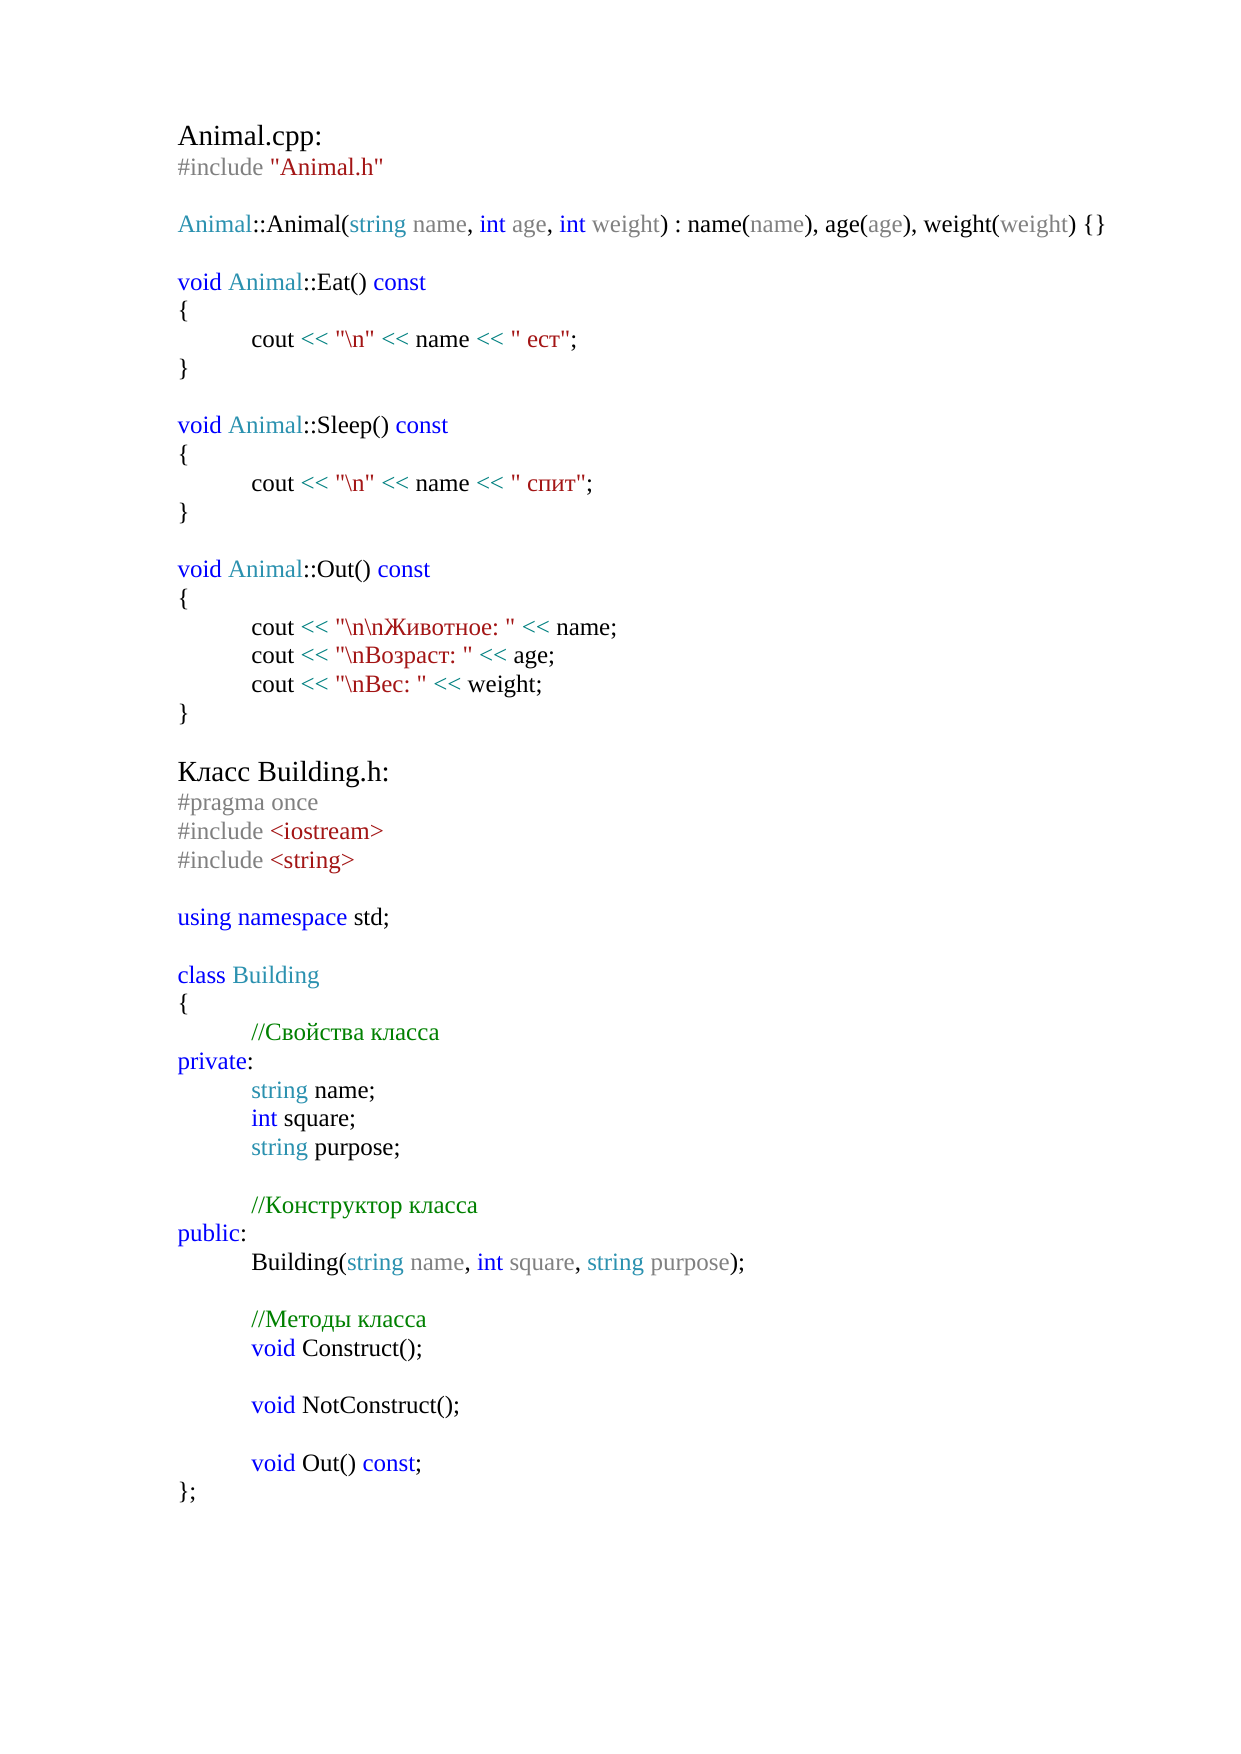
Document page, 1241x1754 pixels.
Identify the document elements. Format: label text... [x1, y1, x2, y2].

text #include "Animal.h" [177, 152, 1152, 180]
text { [177, 988, 1152, 1017]
text cout << "\n" << name << " спит"; [177, 468, 1152, 497]
text Класс Building.h: [177, 754, 1152, 787]
text { [177, 439, 1152, 468]
text private: [177, 1046, 1152, 1075]
text Animal::Animal(string name, int age, int weight) : name(name), age(age), weight(weight) {} [177, 209, 1152, 238]
text //Методы класса [177, 1304, 1152, 1333]
text string purpose; [177, 1132, 1152, 1161]
text { [177, 295, 1152, 324]
text string name; [177, 1075, 1152, 1103]
text #pragma once [177, 787, 1152, 816]
text void Construct(); [177, 1333, 1152, 1361]
text void Animal::Sleep() const [177, 410, 1152, 439]
text #include <string> [177, 845, 1152, 873]
text void Animal::Eat() const [177, 267, 1152, 295]
text //Конструктор класса [177, 1190, 1152, 1218]
text }; [177, 1476, 1152, 1505]
text void Out() const; [177, 1448, 1152, 1476]
text cout << "\n" << name << " ест"; [177, 324, 1152, 353]
text #include <iostream> [177, 816, 1152, 845]
text int square; [177, 1103, 1152, 1132]
text void NotConstruct(); [177, 1390, 1152, 1419]
text } [177, 353, 1152, 382]
text public: [177, 1218, 1152, 1247]
text Building(string name, int square, string purpose); [177, 1247, 1152, 1276]
text cout << "\nВозраст: " << age; [177, 640, 1152, 669]
text cout << "\n\nЖивотное: " << name; [177, 612, 1152, 640]
text { [177, 583, 1152, 612]
text using namespace std; [177, 902, 1152, 931]
text void Animal::Out() const [177, 554, 1152, 583]
text cout << "\nВес: " << weight; [177, 669, 1152, 698]
text } [177, 497, 1152, 525]
text } [177, 698, 1152, 727]
text Animal.cpp: [177, 118, 1152, 152]
text //Свойства класса [177, 1017, 1152, 1046]
text class Building [177, 960, 1152, 988]
